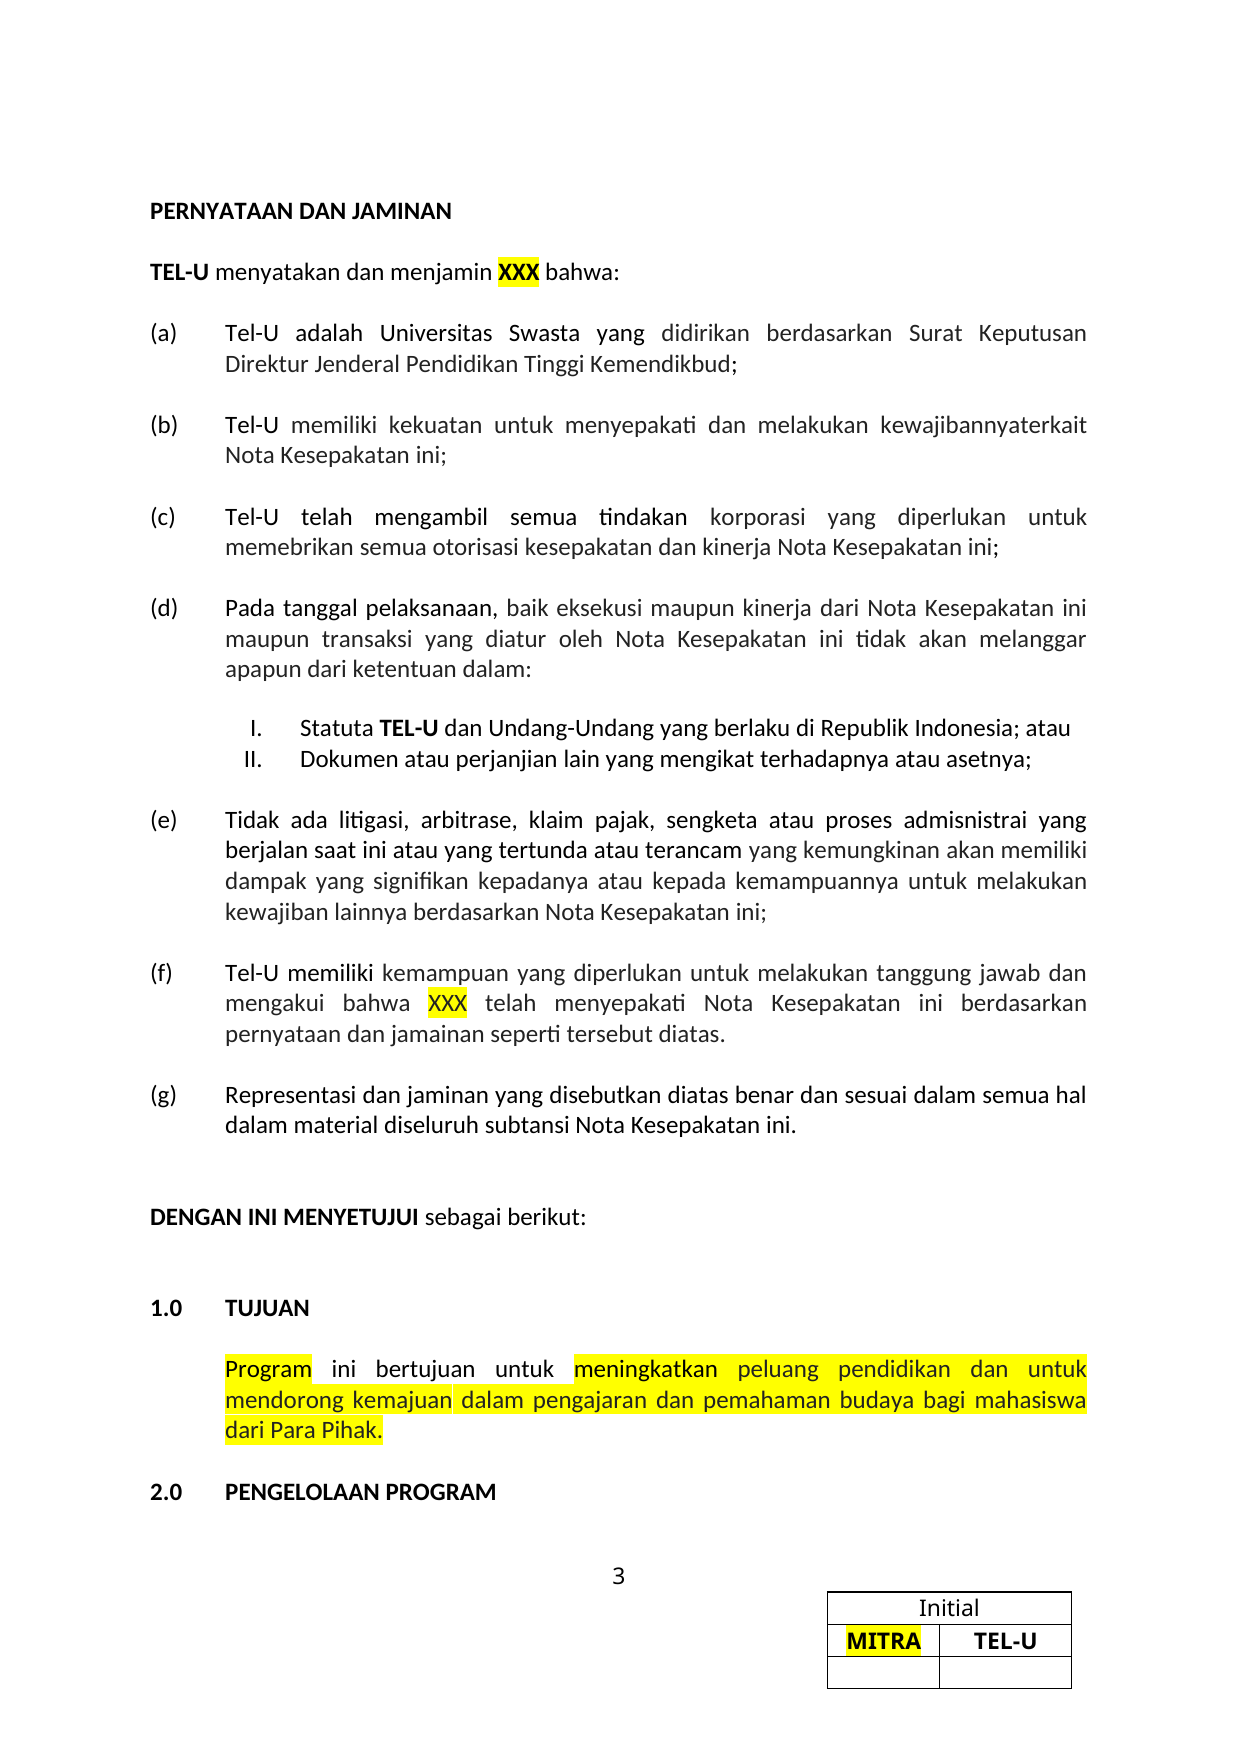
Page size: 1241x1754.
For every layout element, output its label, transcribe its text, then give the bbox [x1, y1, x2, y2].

list Tidak ada litigasi, arbitrase, klaim pajak, sengketa atau proses admisnistrai yang berjalan saat ini atau yang tertunda atau terancam yang kemungkinan akan memiliki dampak yang signifikan kepadanya atau kepada kemampuannya untuk melakukan kewajiban lainnya berdasarkan Nota Kesepakatan ini; [150, 804, 1087, 926]
text 2.0 PENGELOLAAN PROGRAM [150, 1476, 1087, 1506]
text PERNYATAAN DAN JAMINAN [150, 196, 1087, 226]
list Statuta TEL-U dan Undang-Undang yang berlaku di Republik Indonesia; atau [262, 713, 1087, 743]
text 1.0 TUJUAN [150, 1292, 1087, 1323]
text TEL-U menyatakan dan menjamin XXX bahwa: [539, 257, 1087, 287]
list Tel-U telah mengambil semua tindakan korporasi yang diperlukan untuk memebrikan semua otorisasi kesepakatan dan kinerja Nota Kesepakatan ini; [150, 501, 1087, 562]
list Dokumen atau perjanjian lain yang mengikat terhadapnya atau asetnya; [262, 743, 1087, 774]
list Representasi dan jaminan yang disebutkan diatas benar dan sesuai dalam semua hal dalam material diseluruh subtansi Nota Kesepakatan ini. [150, 1079, 1087, 1140]
list Tel-U memiliki kekuatan untuk menyepakati dan melakukan kewajibannyaterkait Nota Kesepakatan ini; [150, 409, 1087, 470]
list Pada tanggal pelaksanaan, baik eksekusi maupun kinerja dari Nota Kesepakatan ini maupun transaksi yang diatur oleh Nota Kesepakatan ini tidak akan melanggar apapun dari ketentuan dalam: [150, 592, 1087, 684]
list Tel-U adalah Universitas Swasta yang didirikan berdasarkan Surat Keputusan Direktur Jenderal Pendidikan Tinggi Kemendikbud; [150, 318, 1087, 379]
list Tel-U memiliki kemampuan yang diperlukan untuk melakukan tanggung jawab dan mengakui bahwa XXX telah menyepakati Nota Kesepakatan ini berdasarkan pernyataan dan jamainan seperti tersebut diatas. [150, 957, 1087, 1048]
text DENGAN INI MENYETUJUI sebagai berikut: [150, 1201, 1087, 1231]
text Program ini bertujuan untuk meningkatkan peluang pendidikan dan untuk mendorong kemajuan dalam pengajaran dan pemahaman budaya bagi mahasiswa dari Para Pihak. [225, 1353, 1087, 1445]
text TEL-U menyatakan dan menjamin XXX bahwa: [150, 257, 498, 287]
